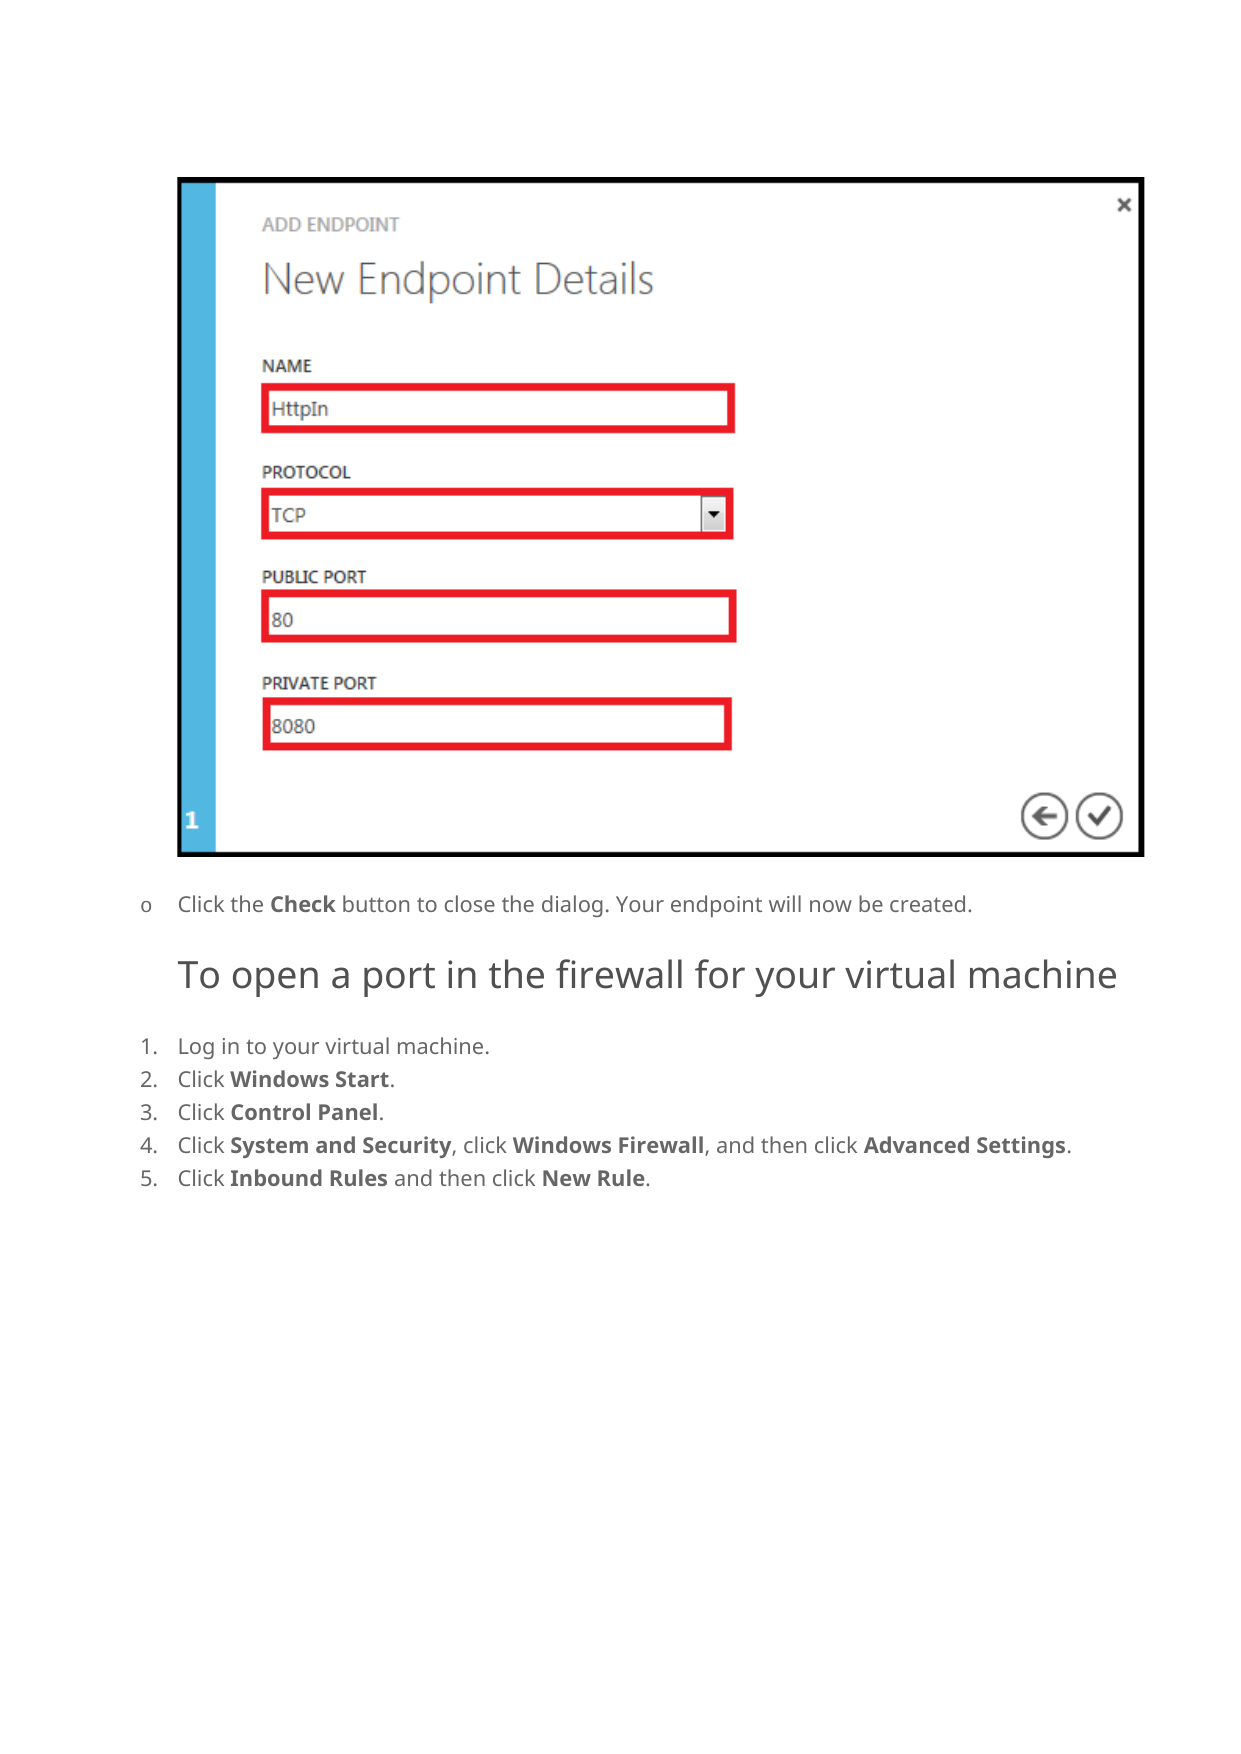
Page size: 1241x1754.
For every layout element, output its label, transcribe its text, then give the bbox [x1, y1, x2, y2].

list Click Inbound Rules and then click New Rule. [140, 1159, 1181, 1192]
text To open a port in the firewall for your virtual machine [177, 948, 1181, 999]
list Click the Check button to close the dialog. Your endpoint will now be created. [140, 886, 1181, 919]
list Click Control Panel. [140, 1094, 1181, 1127]
list Click Windows Start. [140, 1061, 1181, 1094]
picture [177, 177, 1145, 857]
list Log in to your virtual machine. [140, 1028, 1181, 1061]
list Click System and Security, click Windows Firewall, and then click Advanced Settings. [140, 1127, 1181, 1159]
